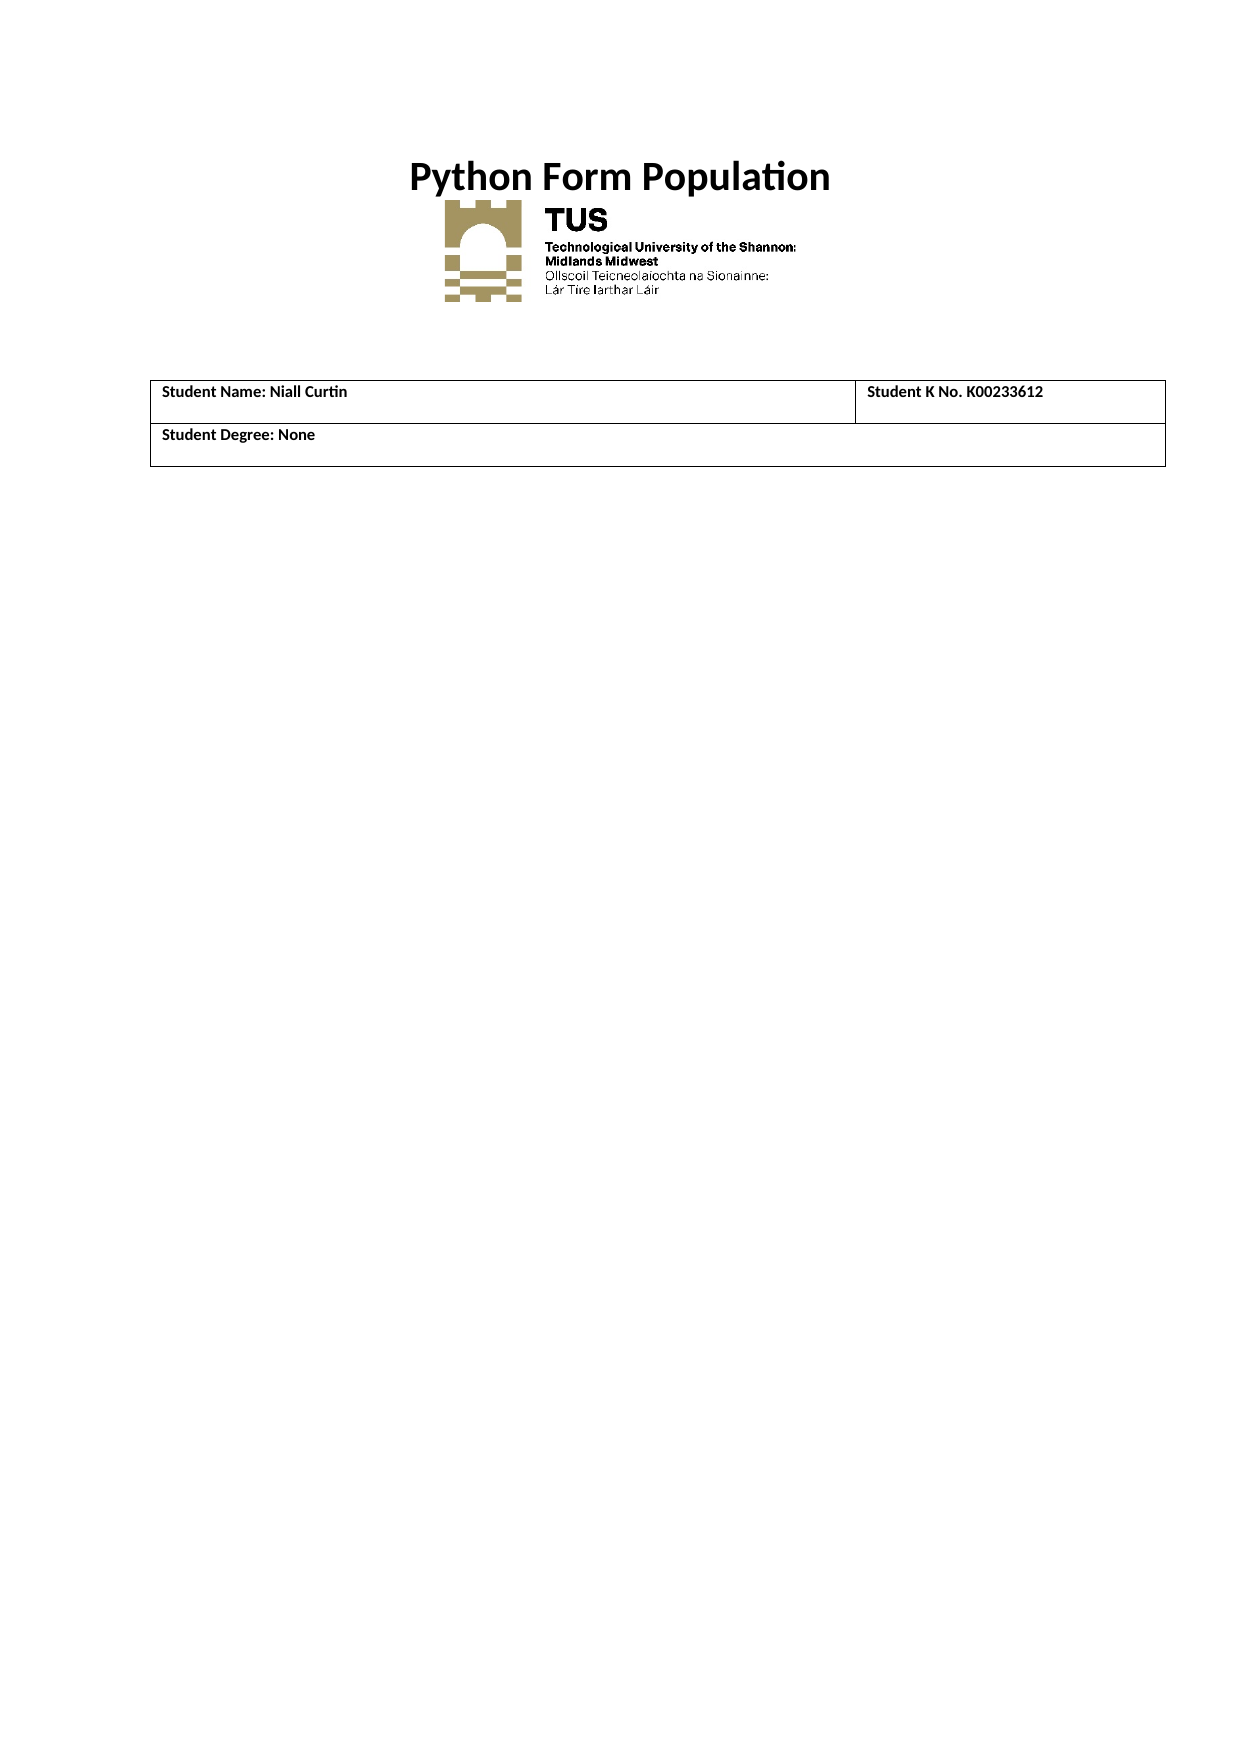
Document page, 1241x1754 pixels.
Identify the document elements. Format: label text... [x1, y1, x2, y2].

table_cell Student Degree: None [151, 424, 1165, 466]
picture [444, 200, 796, 302]
table_header Student K No. K00233612 [856, 381, 1165, 423]
table_header Student Name: Niall Curtin [151, 381, 855, 423]
text Python Form Population [150, 150, 1090, 201]
